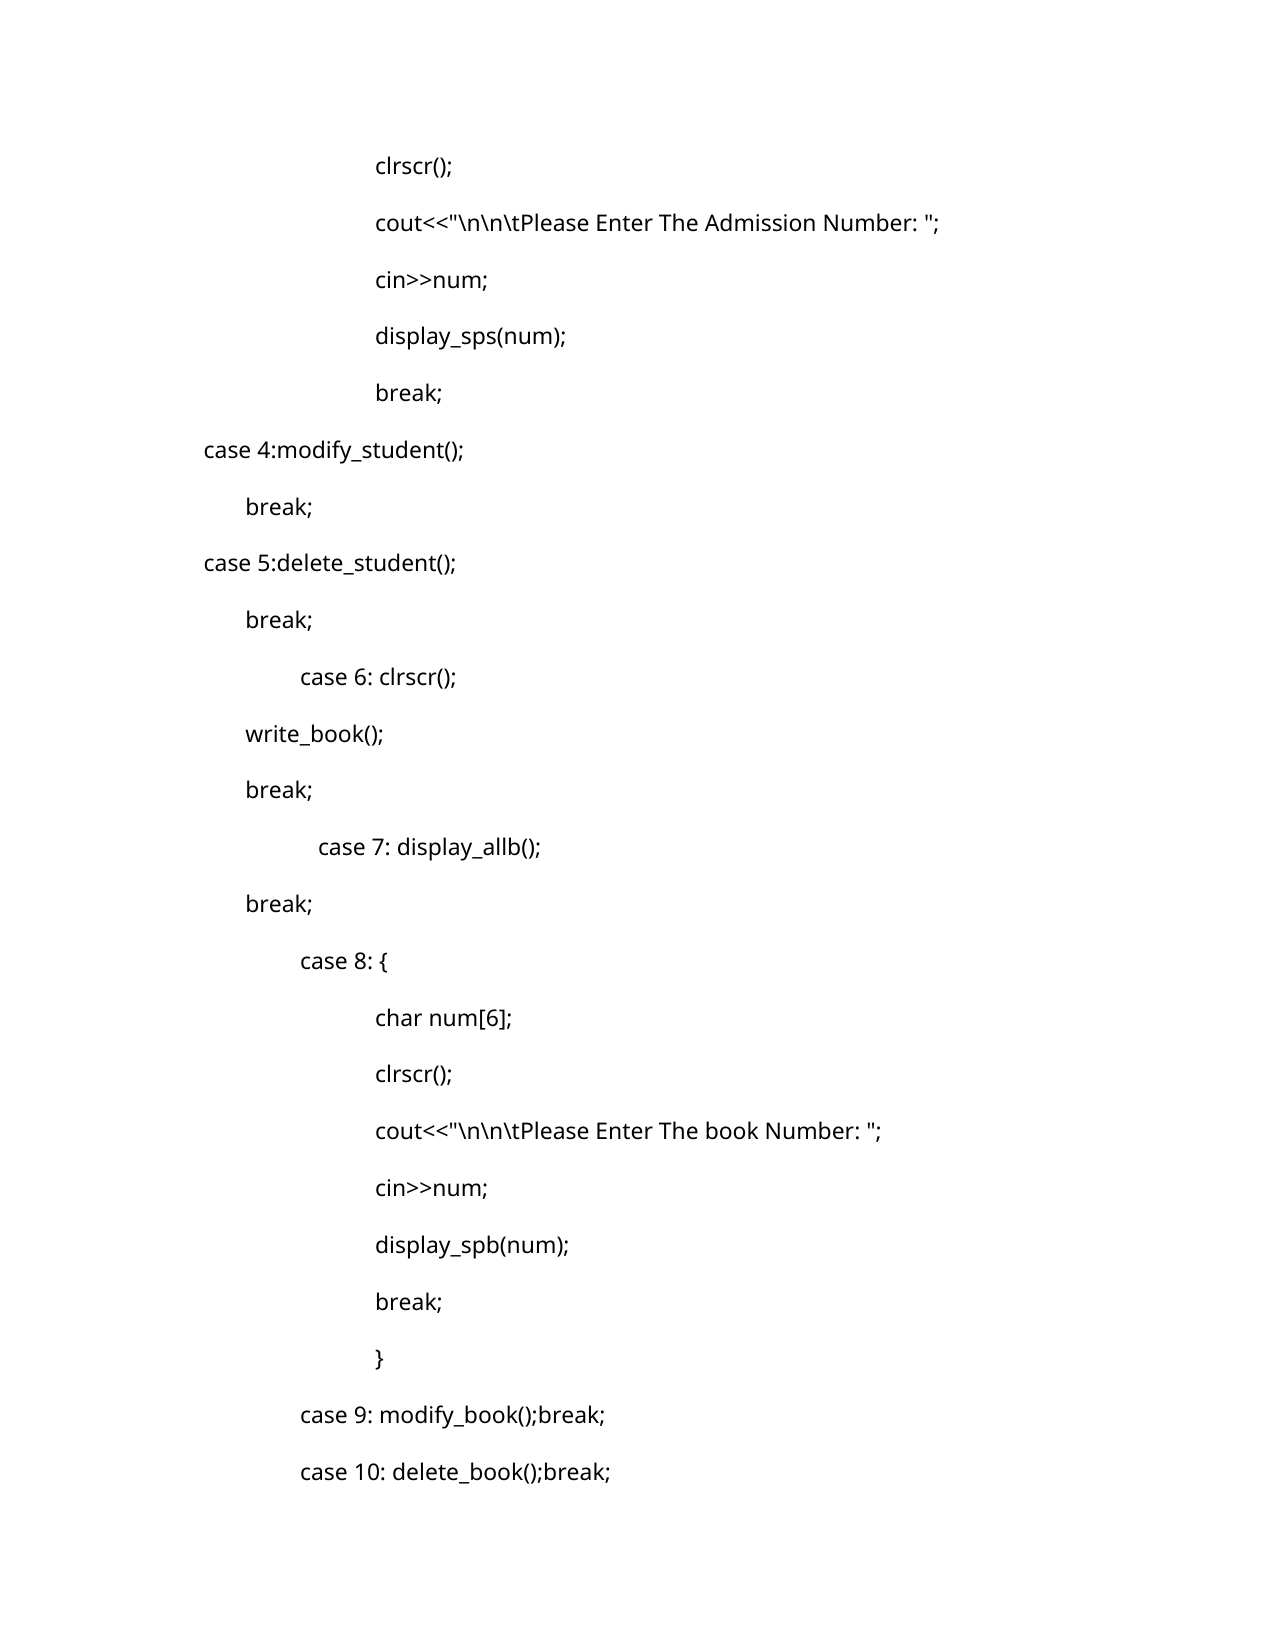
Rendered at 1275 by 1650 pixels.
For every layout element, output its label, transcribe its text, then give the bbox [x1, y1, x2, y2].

text case 9: modify_book();break; [150, 1399, 1125, 1430]
text case 5:delete_student(); [150, 547, 1125, 579]
text display_spb(num); [150, 1229, 1125, 1260]
text clrscr(); [150, 150, 1125, 181]
text write_book(); [150, 718, 1125, 749]
text case 6: clrscr(); [150, 661, 1125, 692]
text case 7: display_allb(); [150, 831, 1125, 862]
text break; [150, 1285, 1125, 1317]
text cout<<"\n\n\tPlease Enter The book Number: "; [150, 1115, 1125, 1146]
text break; [150, 377, 1125, 408]
text case 8: { [150, 945, 1125, 976]
text cout<<"\n\n\tPlease Enter The Admission Number: "; [150, 207, 1125, 238]
text clrscr(); [150, 1058, 1125, 1089]
text break; [150, 888, 1125, 919]
text display_sps(num); [150, 320, 1125, 352]
text case 10: delete_book();break; [150, 1456, 1125, 1487]
text break; [150, 774, 1125, 806]
text break; [150, 604, 1125, 635]
text break; [150, 491, 1125, 522]
text case 4:modify_student(); [150, 434, 1125, 465]
text cin>>num; [150, 263, 1125, 295]
text cin>>num; [150, 1172, 1125, 1203]
text } [150, 1342, 1125, 1373]
text char num[6]; [150, 1002, 1125, 1033]
